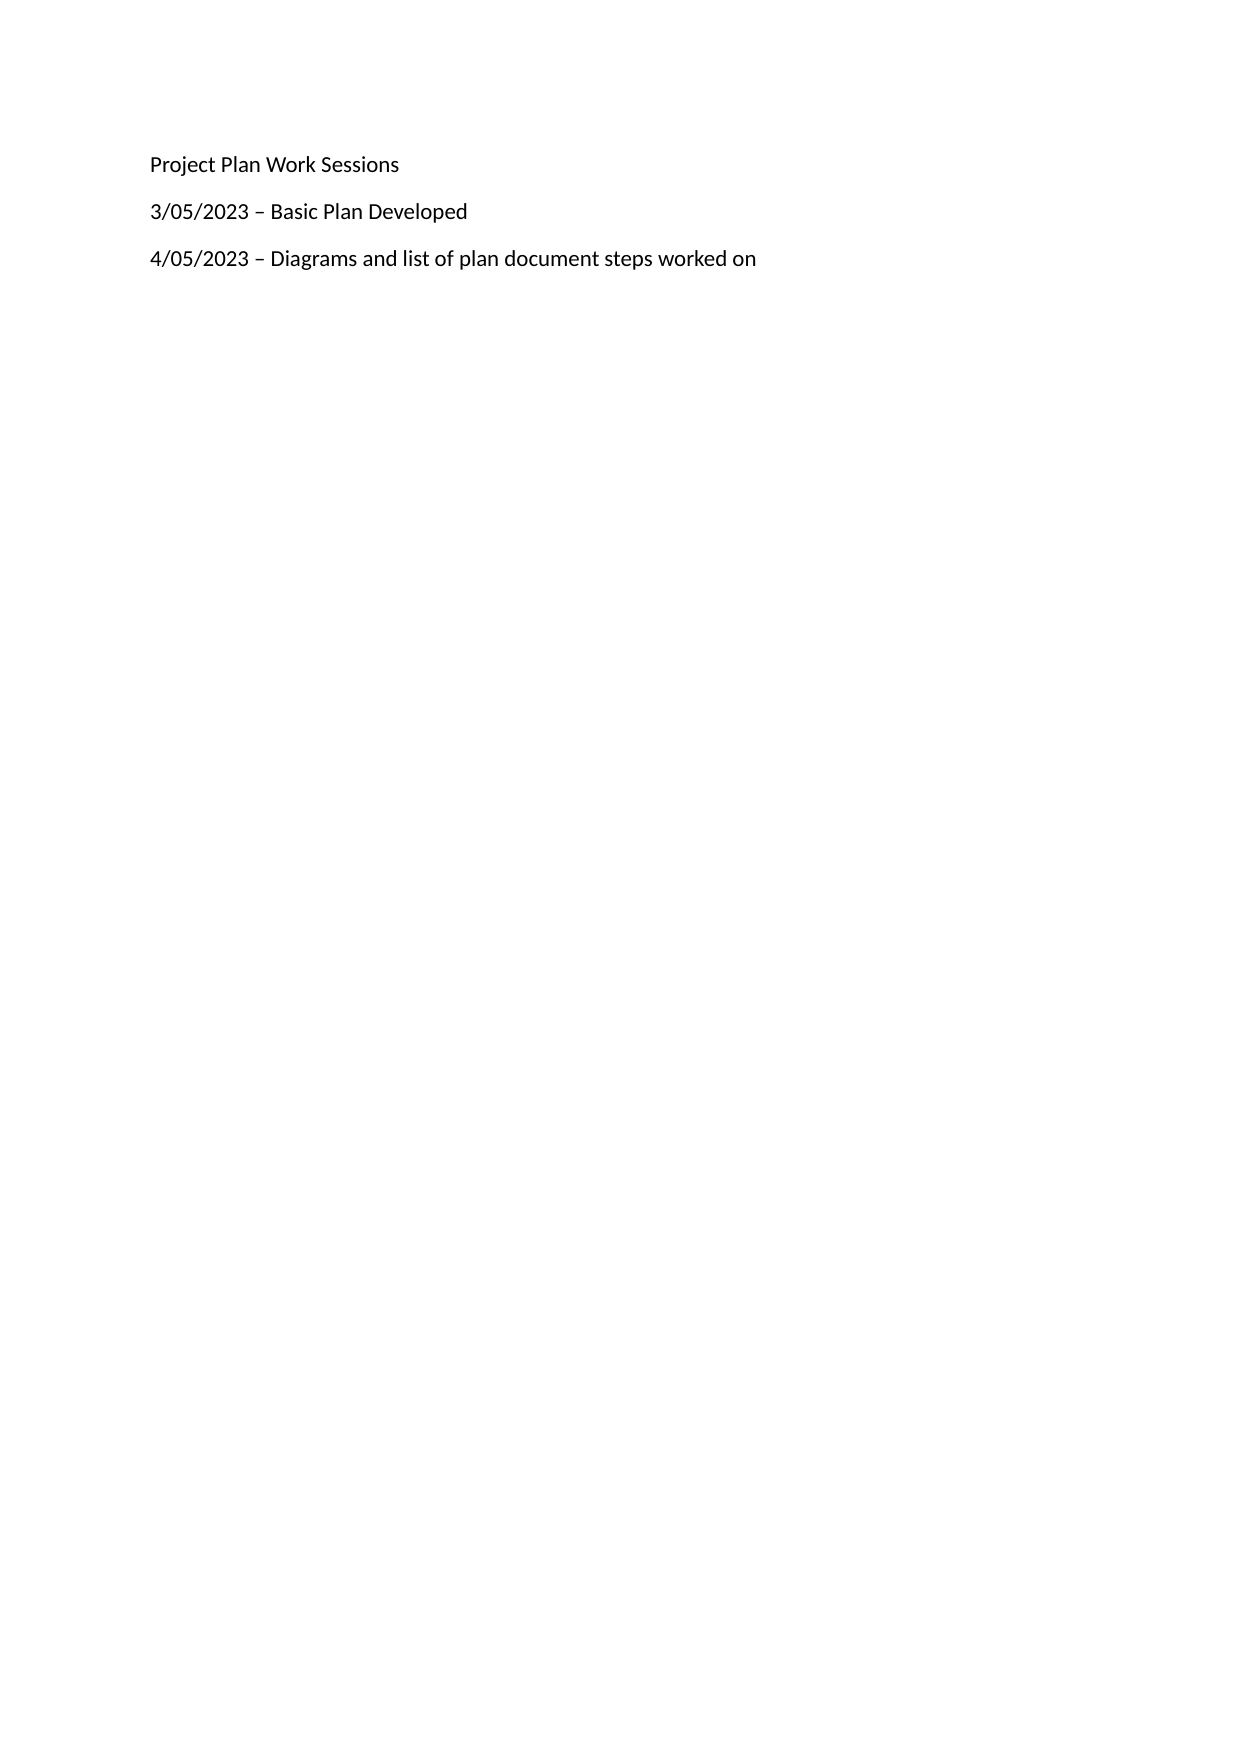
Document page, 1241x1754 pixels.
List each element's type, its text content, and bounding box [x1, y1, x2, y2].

text 4/05/2023 – Diagrams and list of plan document steps worked on [150, 244, 1090, 272]
text Project Plan Work Sessions [150, 150, 1090, 178]
text 3/05/2023 – Basic Plan Developed [150, 197, 1090, 225]
